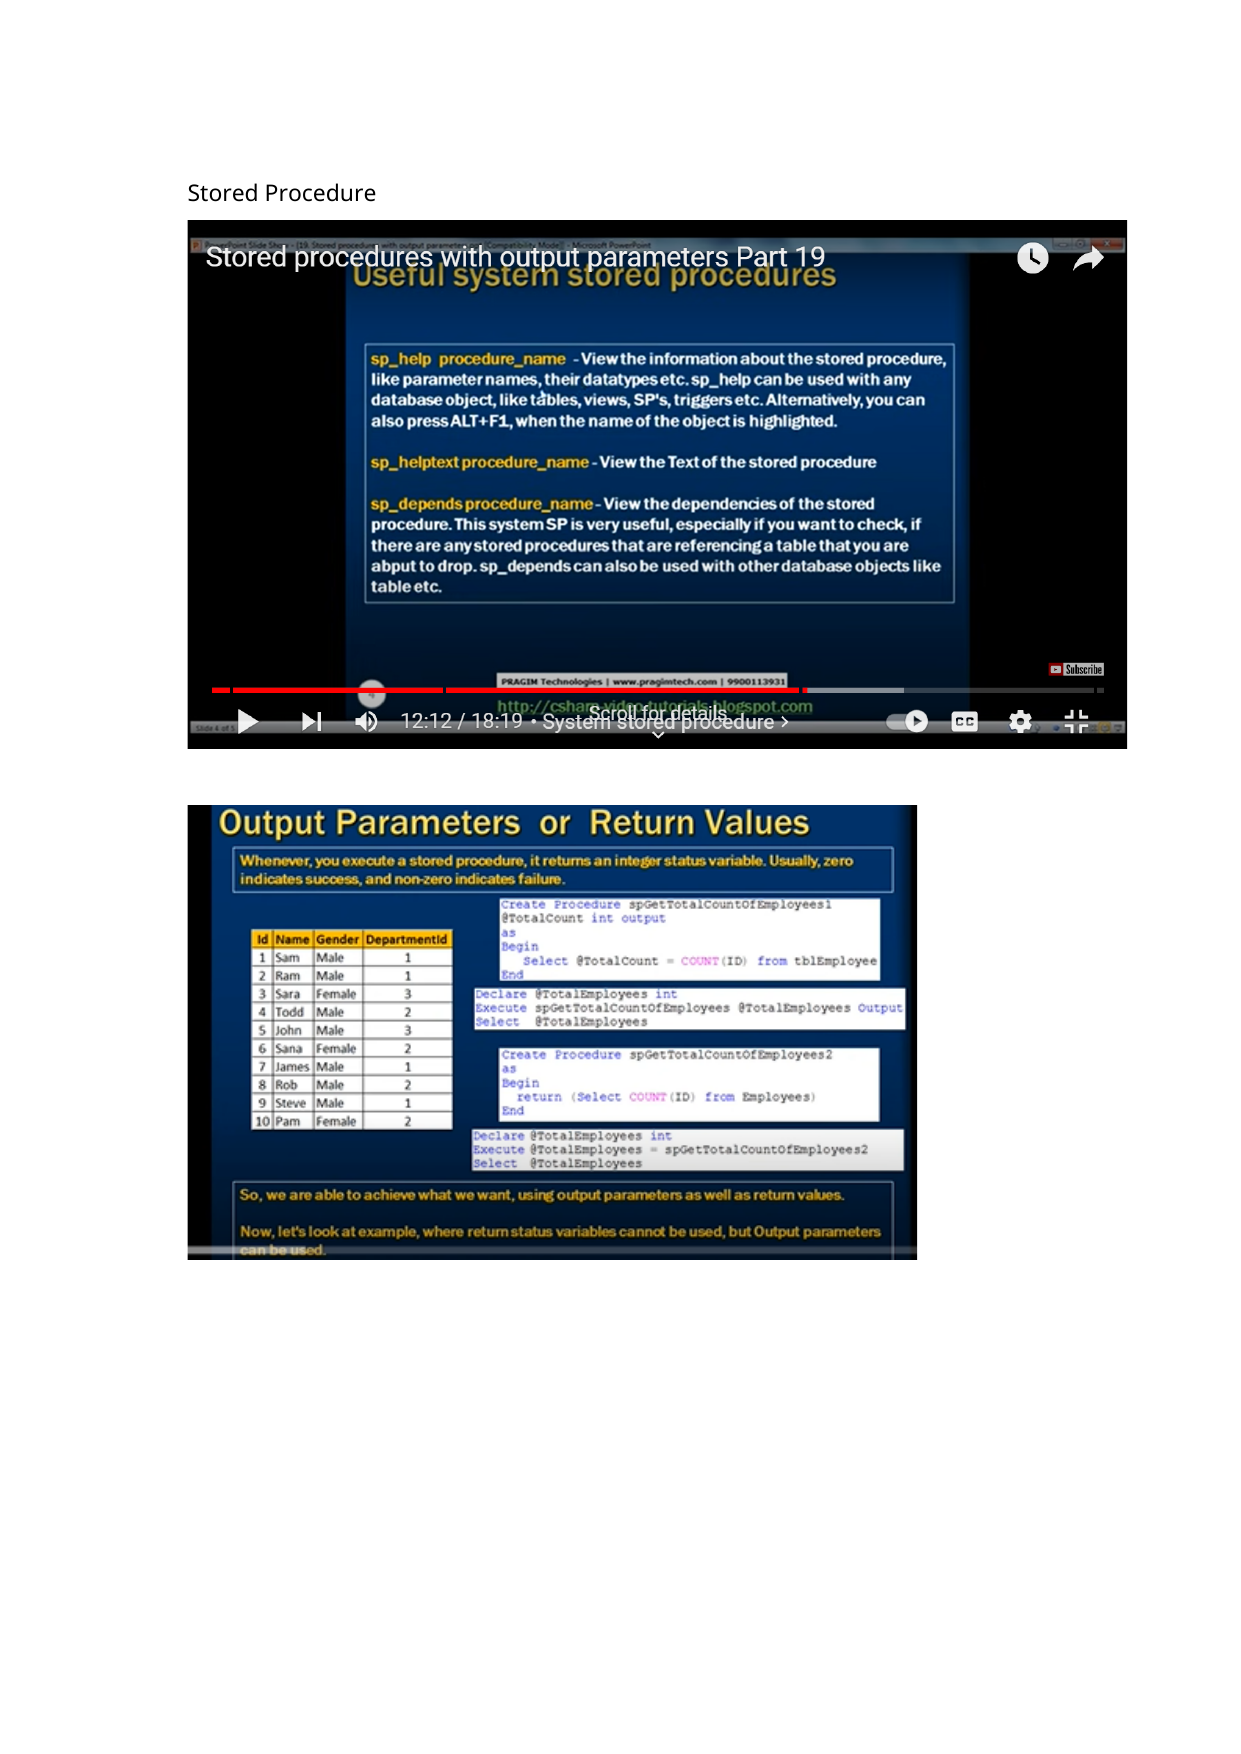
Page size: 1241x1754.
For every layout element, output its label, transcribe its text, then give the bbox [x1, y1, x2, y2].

picture [187, 805, 918, 1260]
picture [187, 220, 1128, 749]
text Stored Procedure [187, 177, 1090, 208]
